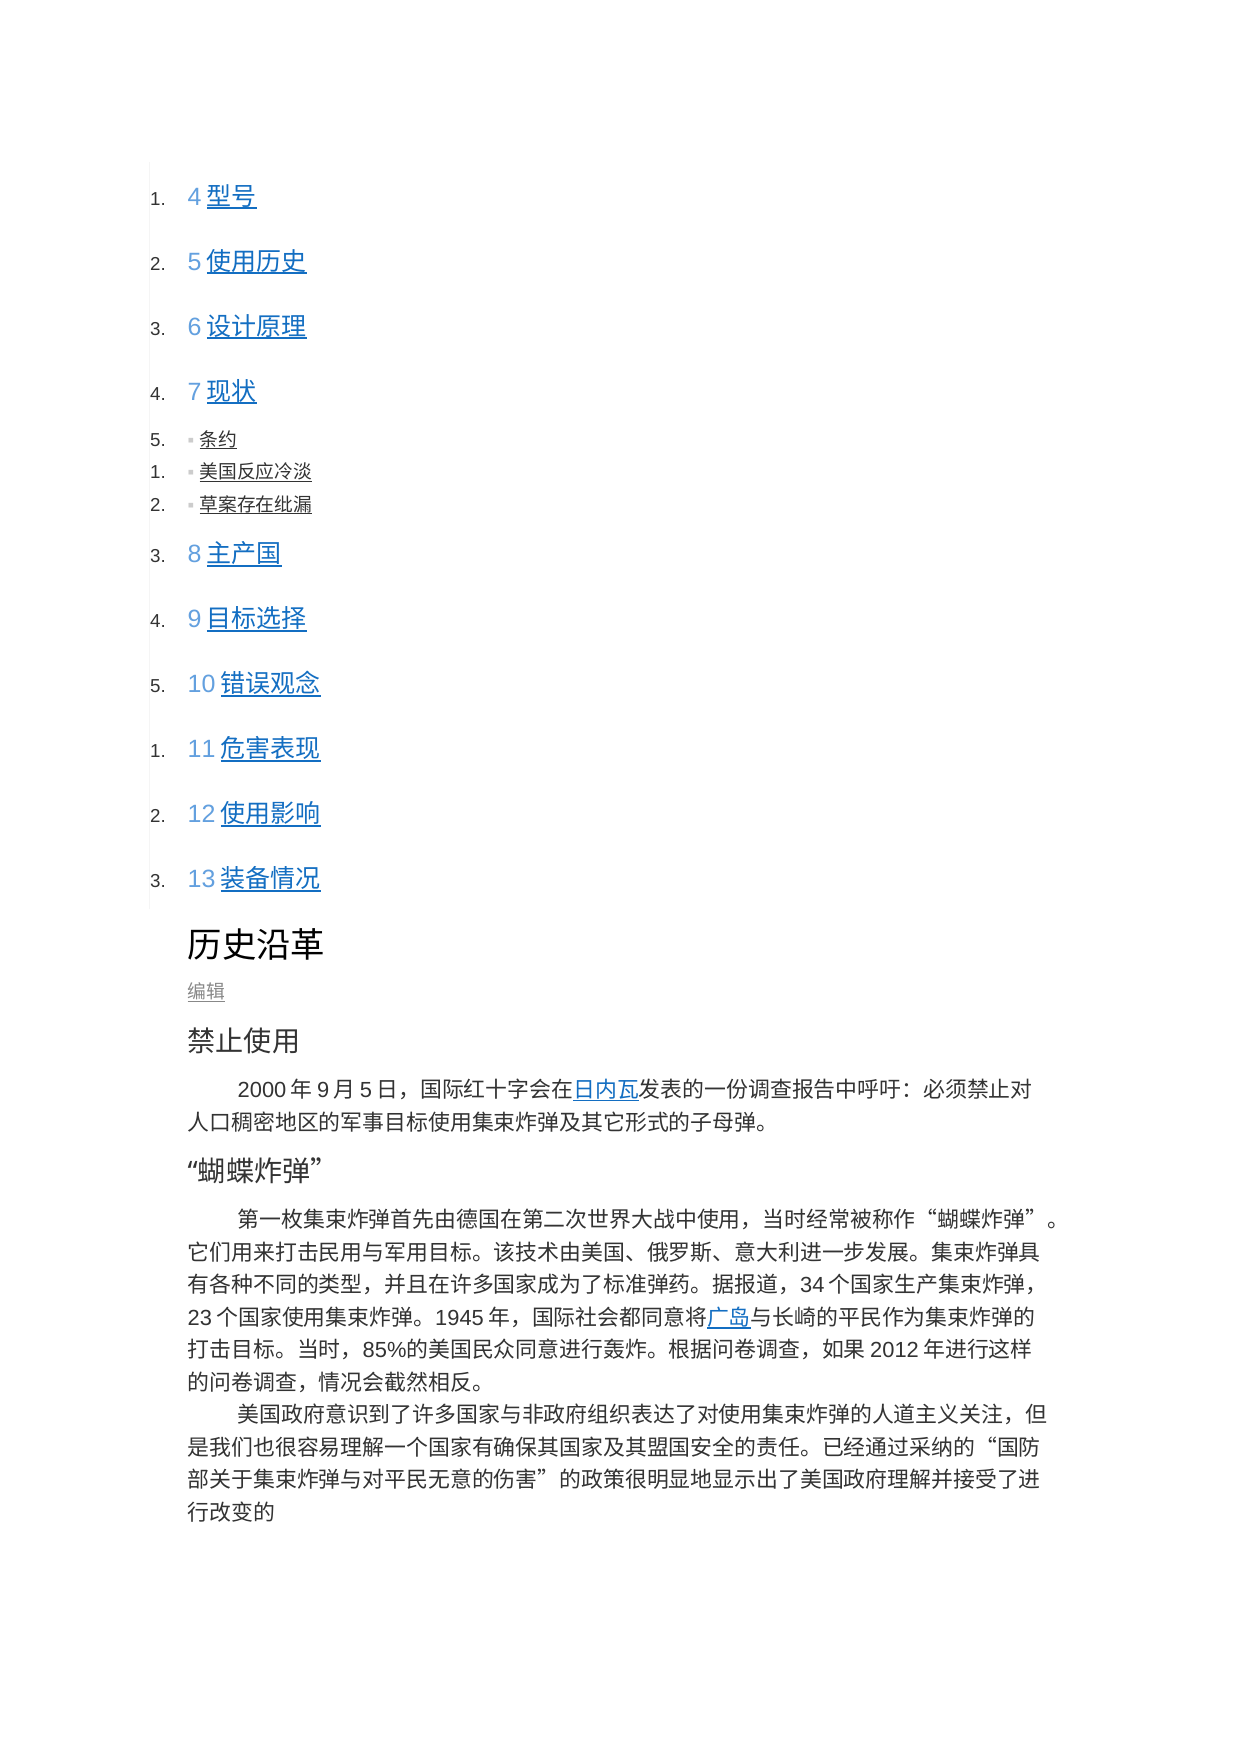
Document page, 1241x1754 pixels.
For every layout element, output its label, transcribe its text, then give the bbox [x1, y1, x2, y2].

list 10 错误观念 [150, 649, 1053, 714]
list 5 使用历史 [150, 227, 1053, 292]
list 4 型号 [150, 162, 1053, 227]
text “蝴蝶炸弹” [187, 1137, 1053, 1202]
list 9 目标选择 [150, 584, 1053, 649]
list 8 主产国 [150, 519, 1053, 584]
list ▪ 美国反应冷淡 [150, 454, 1053, 487]
text 历史沿革 [187, 909, 1053, 974]
list ▪ 草案存在纰漏 [150, 487, 1053, 519]
text 2000年9月5日，国际红十字会在日内瓦发表的一份调查报告中呼吁：必须禁止对人口稠密地区的军事目标使用集束炸弹及其它形式的子母弹。 [187, 1072, 1053, 1137]
list 7 现状 [150, 357, 1053, 422]
list 13 装备情况 [150, 844, 1053, 909]
text 编辑 [187, 974, 1053, 1007]
text 禁止使用 [187, 1007, 1053, 1072]
text 美国政府意识到了许多国家与非政府组织表达了对使用集束炸弹的人道主义关注，但是我们也很容易理解一个国家有确保其国家及其盟国安全的责任。已经通过采纳的“国防部关于集束炸弹与对平民无意的伤害”的政策很明显地显示出了美国政府理解并接受了进行改变的 [187, 1397, 1053, 1527]
list ▪ 条约 [150, 422, 1053, 454]
list 6 设计原理 [150, 292, 1053, 357]
text 第一枚集束炸弹首先由德国在第二次世界大战中使用，当时经常被称作“蝴蝶炸弹”。它们用来打击民用与军用目标。该技术由美国、俄罗斯、意大利进一步发展。集束炸弹具有各种不同的类型，并且在许多国家成为了标准弹药。据报道，34个国家生产集束炸弹，23个国家使用集束炸弹。1945年，国际社会都同意将广岛与长崎的平民作为集束炸弹的打击目标。当时，85%的美国民众同意进行轰炸。根据问卷调查，如果2012年进行这样的问卷调查，情况会截然相反。 [187, 1202, 1053, 1397]
list 12 使用影响 [150, 779, 1053, 844]
list 11 危害表现 [150, 714, 1053, 779]
